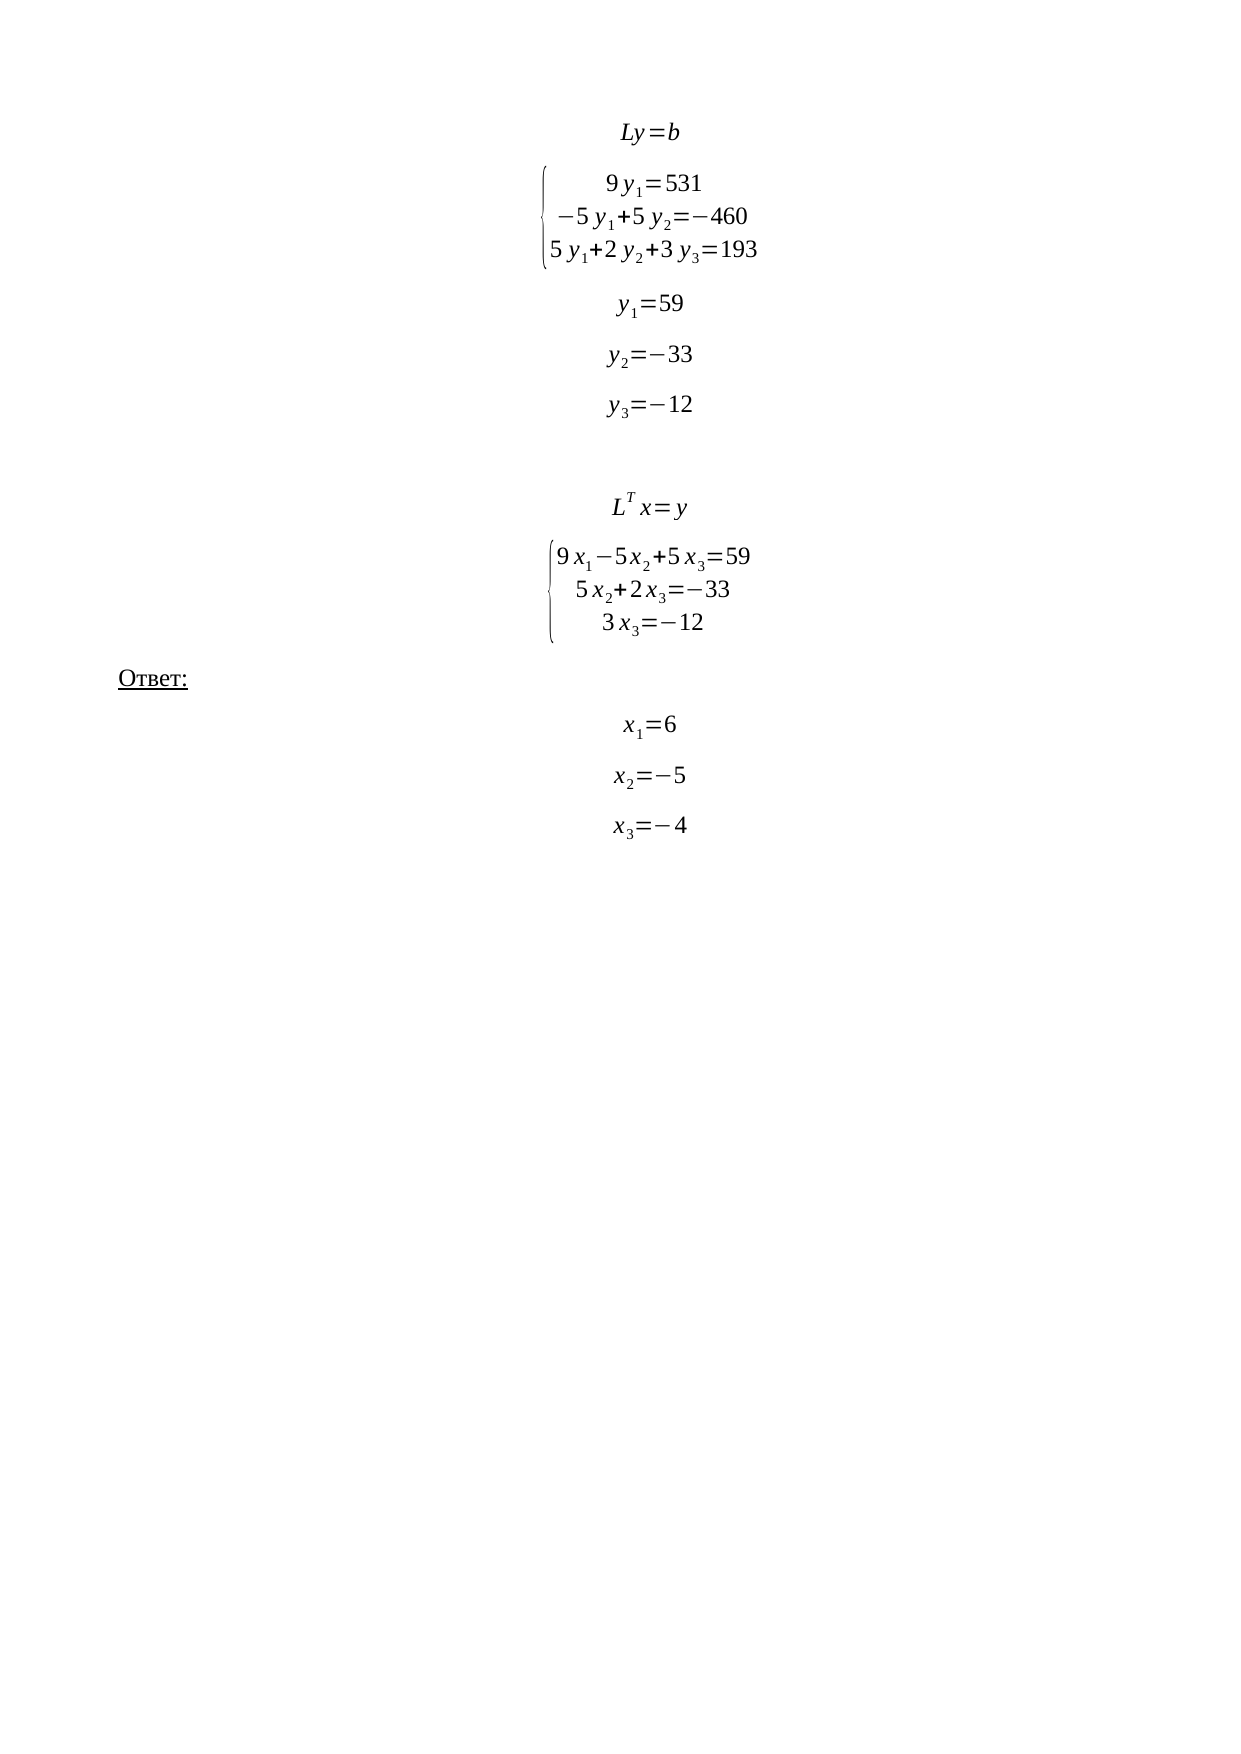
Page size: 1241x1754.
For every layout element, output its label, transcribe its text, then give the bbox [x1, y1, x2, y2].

text Ответ: [118, 663, 1181, 692]
